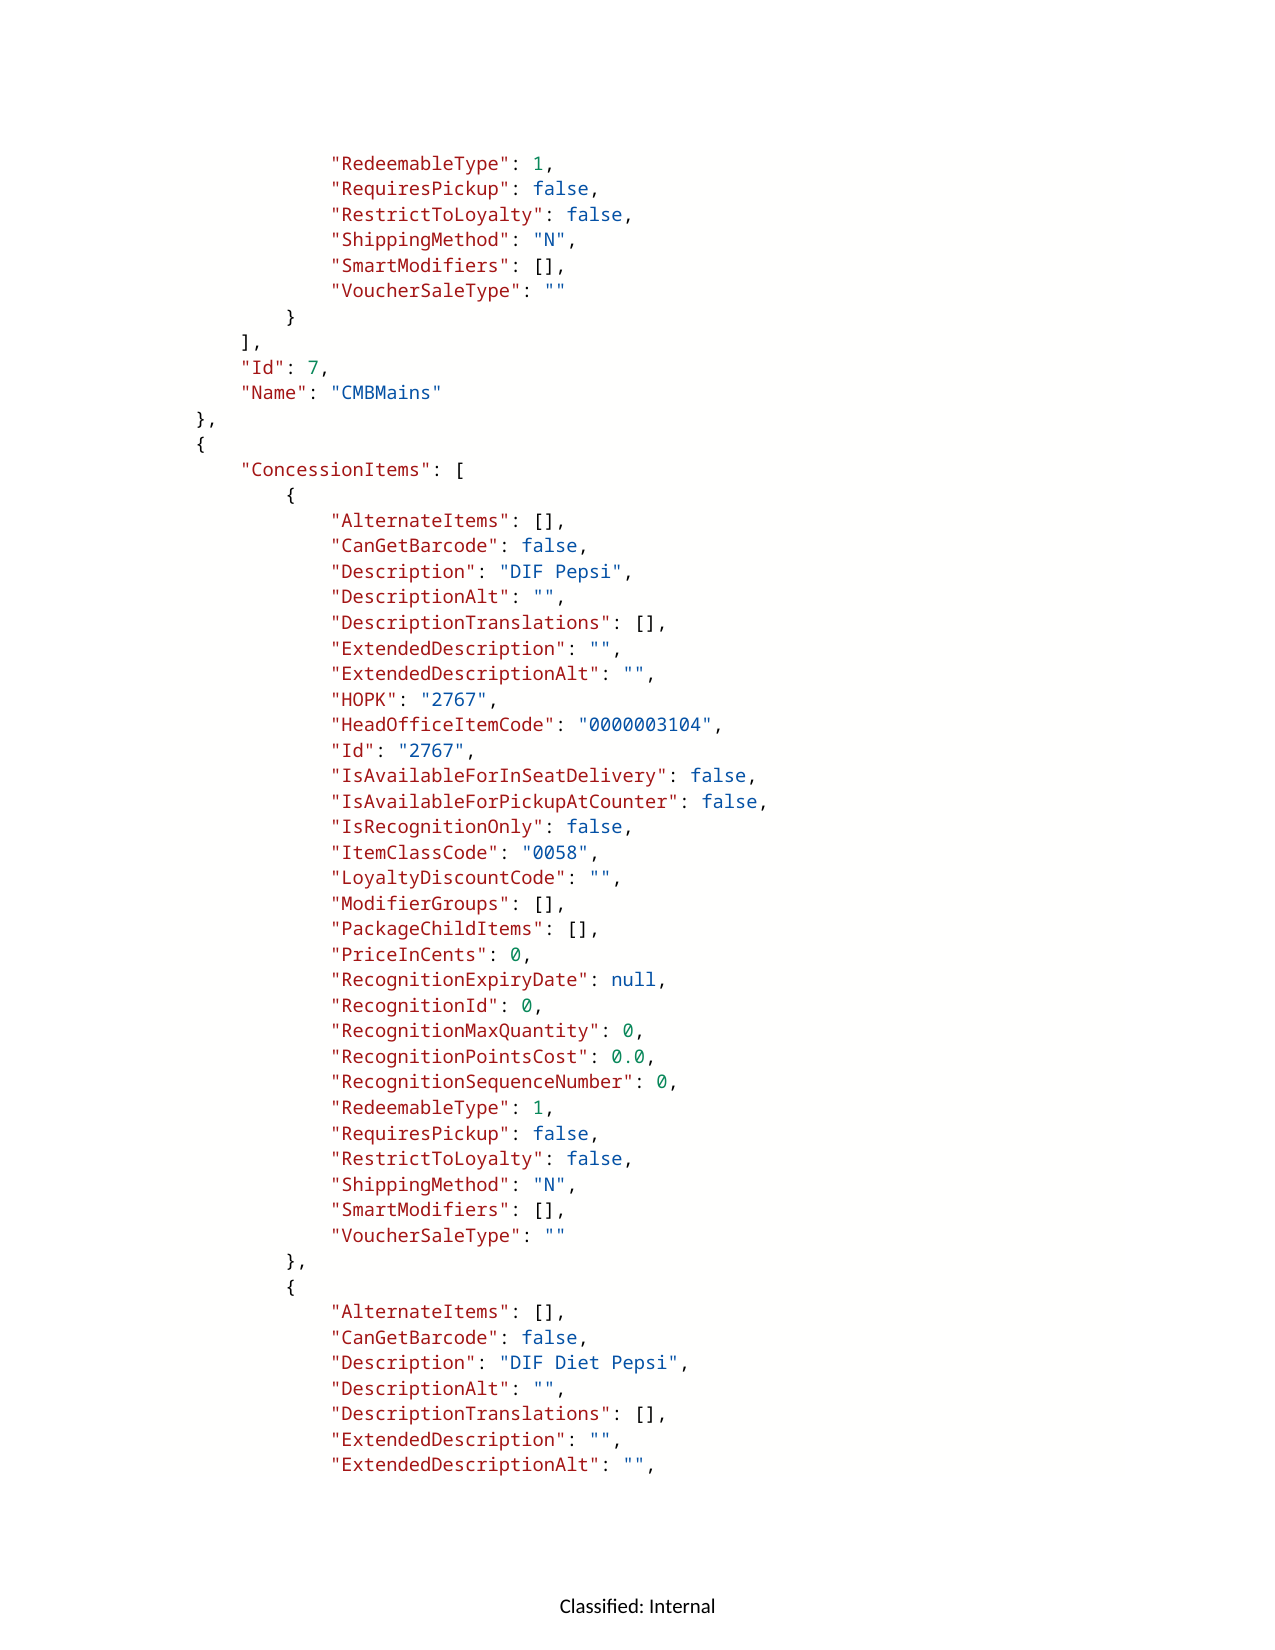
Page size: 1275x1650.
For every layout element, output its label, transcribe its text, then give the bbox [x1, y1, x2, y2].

text "RestrictToLoyalty": false, [150, 1145, 1125, 1171]
text "ExtendedDescriptionAlt": "", [150, 1452, 1125, 1477]
text "CanGetBarcode": false, [150, 533, 1125, 558]
text "Id": "2767", [150, 737, 1125, 762]
text "ItemClassCode": "0058", [150, 839, 1125, 864]
text { [150, 482, 1125, 507]
text "RequiresPickup": false, [150, 1120, 1125, 1145]
text "VoucherSaleType": "" [150, 1222, 1125, 1247]
text "DescriptionAlt": "", [150, 584, 1125, 609]
text { [150, 1273, 1125, 1298]
text "DescriptionTranslations": [], [150, 1401, 1125, 1426]
text "LoyaltyDiscountCode": "", [150, 864, 1125, 890]
text "PriceInCents": 0, [150, 941, 1125, 967]
text "ExtendedDescription": "", [150, 635, 1125, 660]
text "RecognitionMaxQuantity": 0, [150, 1018, 1125, 1043]
text "AlternateItems": [], [150, 507, 1125, 533]
text "RestrictToLoyalty": false, [150, 201, 1125, 227]
text "DescriptionAlt": "", [150, 1375, 1125, 1401]
text "RecognitionSequenceNumber": 0, [150, 1069, 1125, 1094]
text "HOPK": "2767", [150, 686, 1125, 711]
text "RecognitionId": 0, [150, 992, 1125, 1018]
text "SmartModifiers": [], [150, 252, 1125, 278]
text }, [150, 405, 1125, 431]
text "PackageChildItems": [], [150, 916, 1125, 941]
text "DescriptionTranslations": [], [150, 609, 1125, 635]
text "RedeemableType": 1, [150, 1094, 1125, 1120]
text "VoucherSaleType": "" [150, 278, 1125, 303]
text "SmartModifiers": [], [150, 1196, 1125, 1222]
text "Id": 7, [150, 354, 1125, 380]
text "ShippingMethod": "N", [150, 1171, 1125, 1196]
text "ModifierGroups": [], [150, 890, 1125, 916]
text "AlternateItems": [], [150, 1298, 1125, 1324]
text "IsRecognitionOnly": false, [150, 813, 1125, 839]
text "RedeemableType": 1, [150, 150, 1125, 176]
text "RecognitionPointsCost": 0.0, [150, 1043, 1125, 1069]
text "CanGetBarcode": false, [150, 1324, 1125, 1349]
text "ExtendedDescriptionAlt": "", [150, 660, 1125, 686]
text } [150, 303, 1125, 329]
text "RecognitionExpiryDate": null, [150, 967, 1125, 992]
text "IsAvailableForPickupAtCounter": false, [150, 788, 1125, 813]
text "IsAvailableForInSeatDelivery": false, [150, 762, 1125, 788]
text "ConcessionItems": [ [150, 456, 1125, 482]
text "RequiresPickup": false, [150, 176, 1125, 201]
text "Description": "DIF Pepsi", [150, 558, 1125, 584]
text ], [150, 329, 1125, 354]
text "ExtendedDescription": "", [150, 1426, 1125, 1452]
text "HeadOfficeItemCode": "0000003104", [150, 711, 1125, 737]
text "Name": "CMBMains" [150, 380, 1125, 405]
text { [150, 431, 1125, 456]
text "ShippingMethod": "N", [150, 227, 1125, 252]
text }, [150, 1247, 1125, 1273]
text "Description": "DIF Diet Pepsi", [150, 1349, 1125, 1375]
